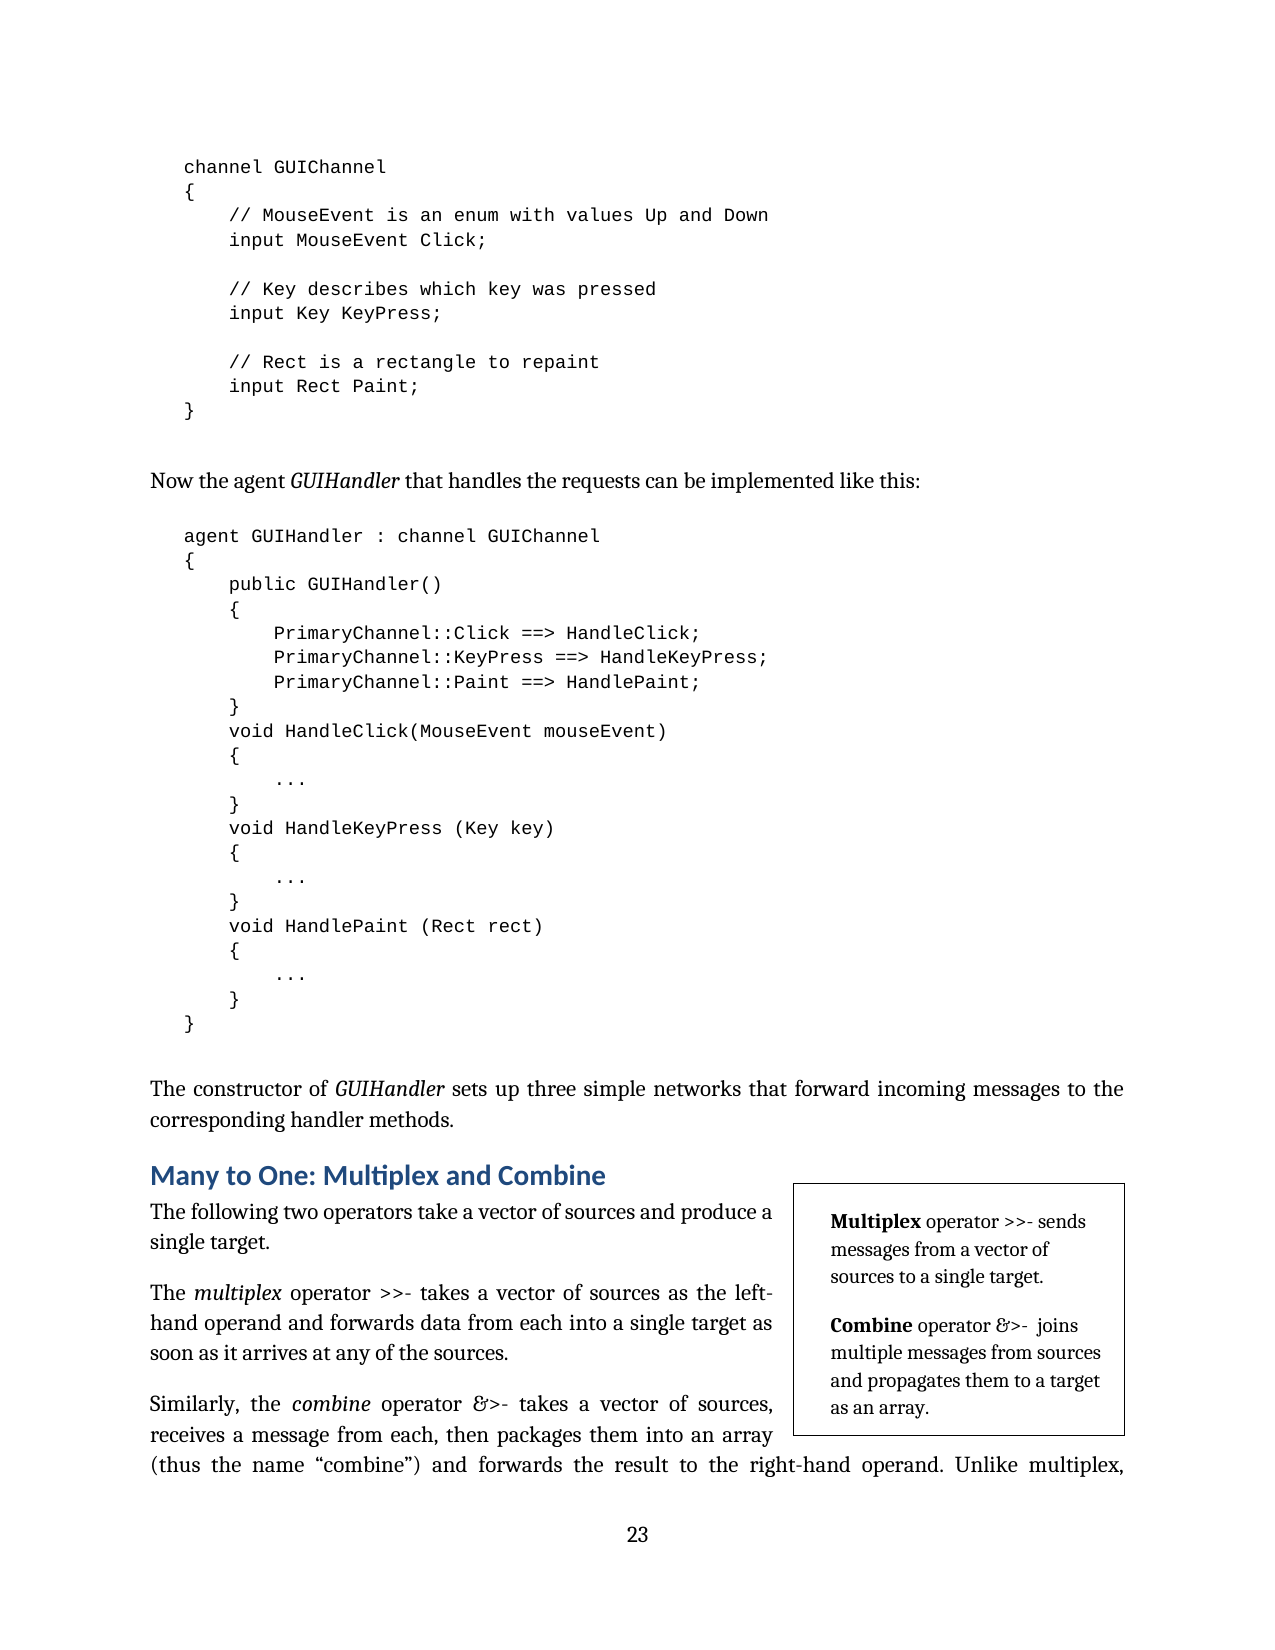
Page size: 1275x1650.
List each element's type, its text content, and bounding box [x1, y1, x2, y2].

text The multiplex operator >>- takes a vector of sources as the left-hand operand and forwards data from each into a single target as soon as it arrives at any of the sources. [150, 1280, 793, 1366]
text The multiplex operator >>- takes a vector of sources as the left-hand operand and forwards data from each into a single target as soon as it arrives at any of the sources. [794, 1280, 1124, 1366]
text The following two operators take a vector of sources and produce a single target. [150, 1198, 793, 1255]
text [150, 1391, 1125, 1478]
text The following two operators take a vector of sources and produce a single target. [794, 1198, 1124, 1255]
subtitle Many to One: Multiplex and Combine [150, 1157, 1125, 1193]
text The constructor of GUIHandler sets up three simple networks that forward incoming messages to the corresponding handler methods. [150, 1076, 1125, 1133]
text Now the agent GUIHandler that handles the requests can be implemented like this: [150, 468, 1125, 494]
